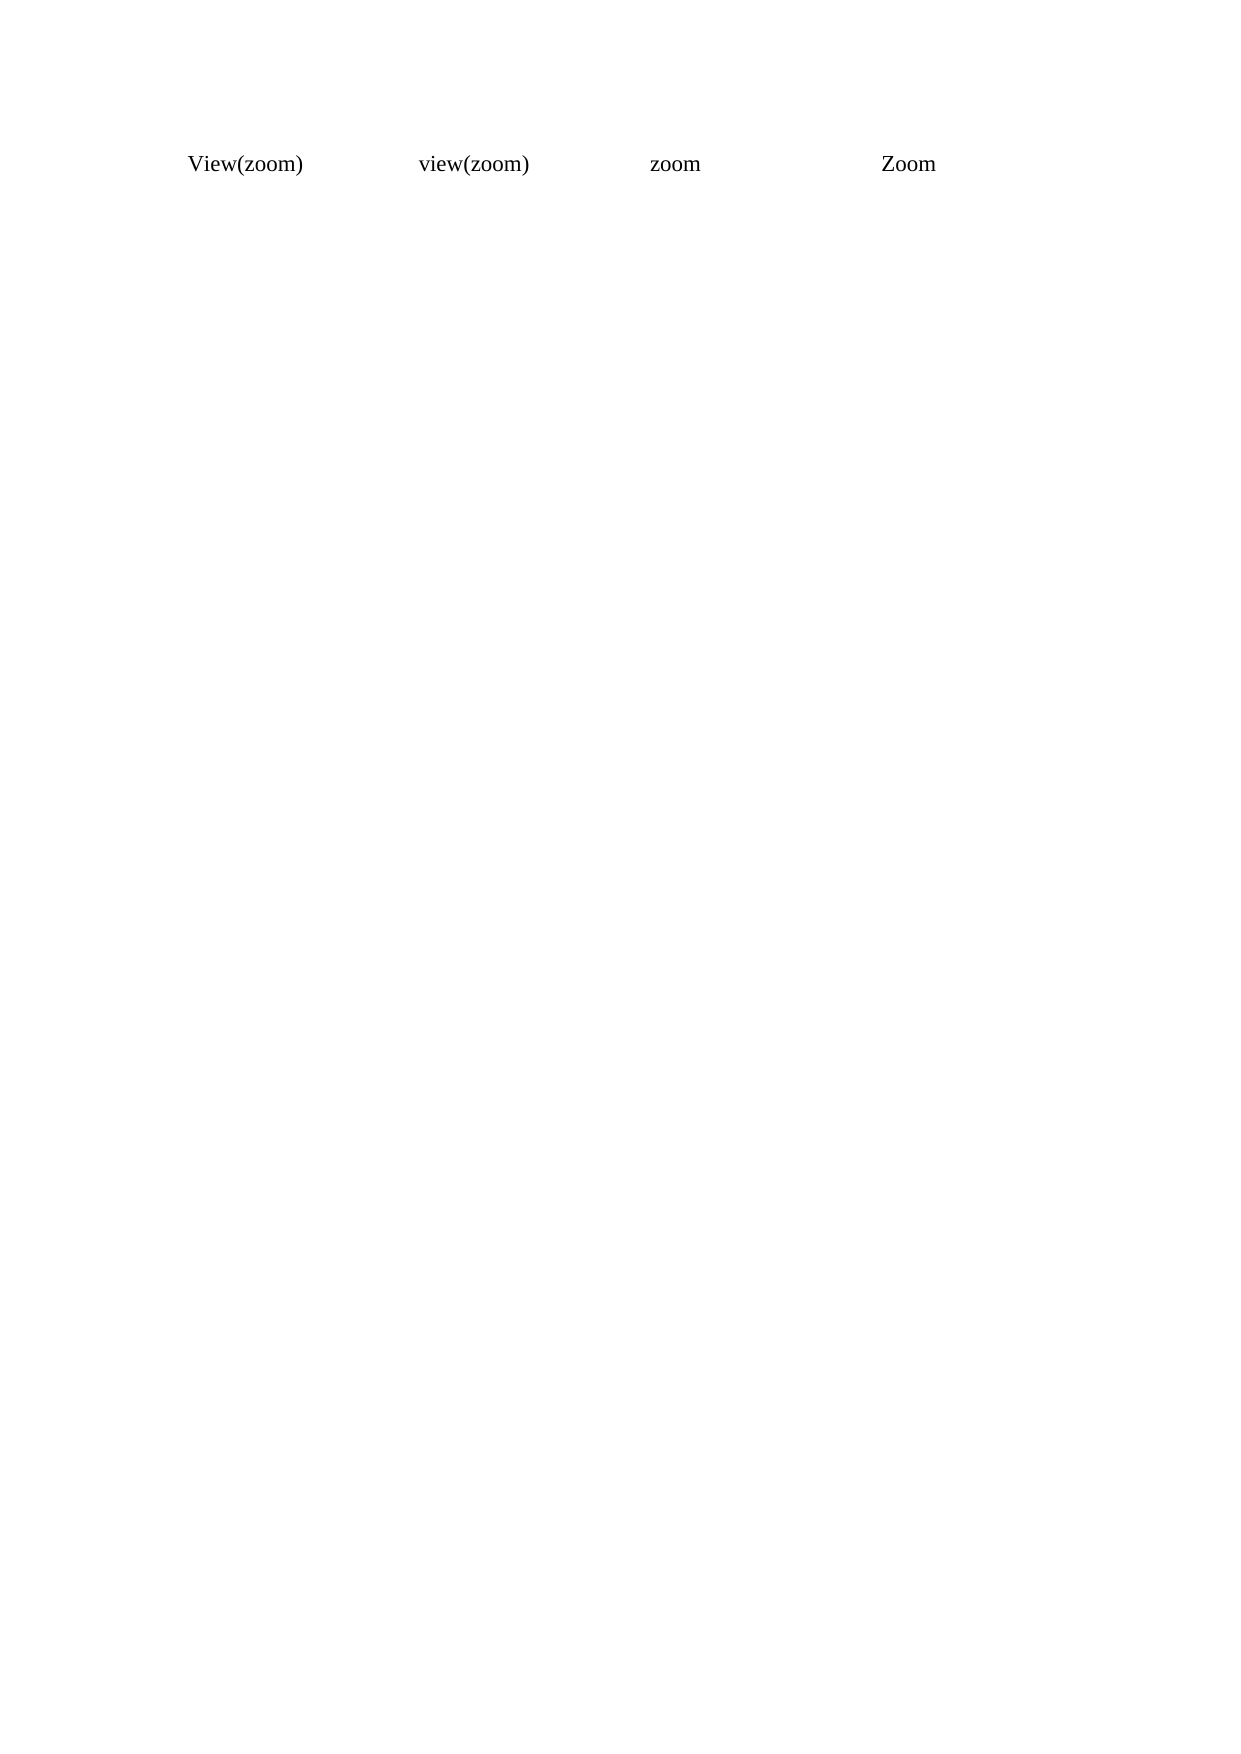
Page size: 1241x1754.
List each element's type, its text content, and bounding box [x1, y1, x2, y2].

table_cell zoom [639, 150, 870, 176]
table_cell view(zoom) [407, 150, 638, 176]
table_cell Zoom [870, 150, 1101, 176]
table_cell View(zoom) [176, 150, 407, 176]
